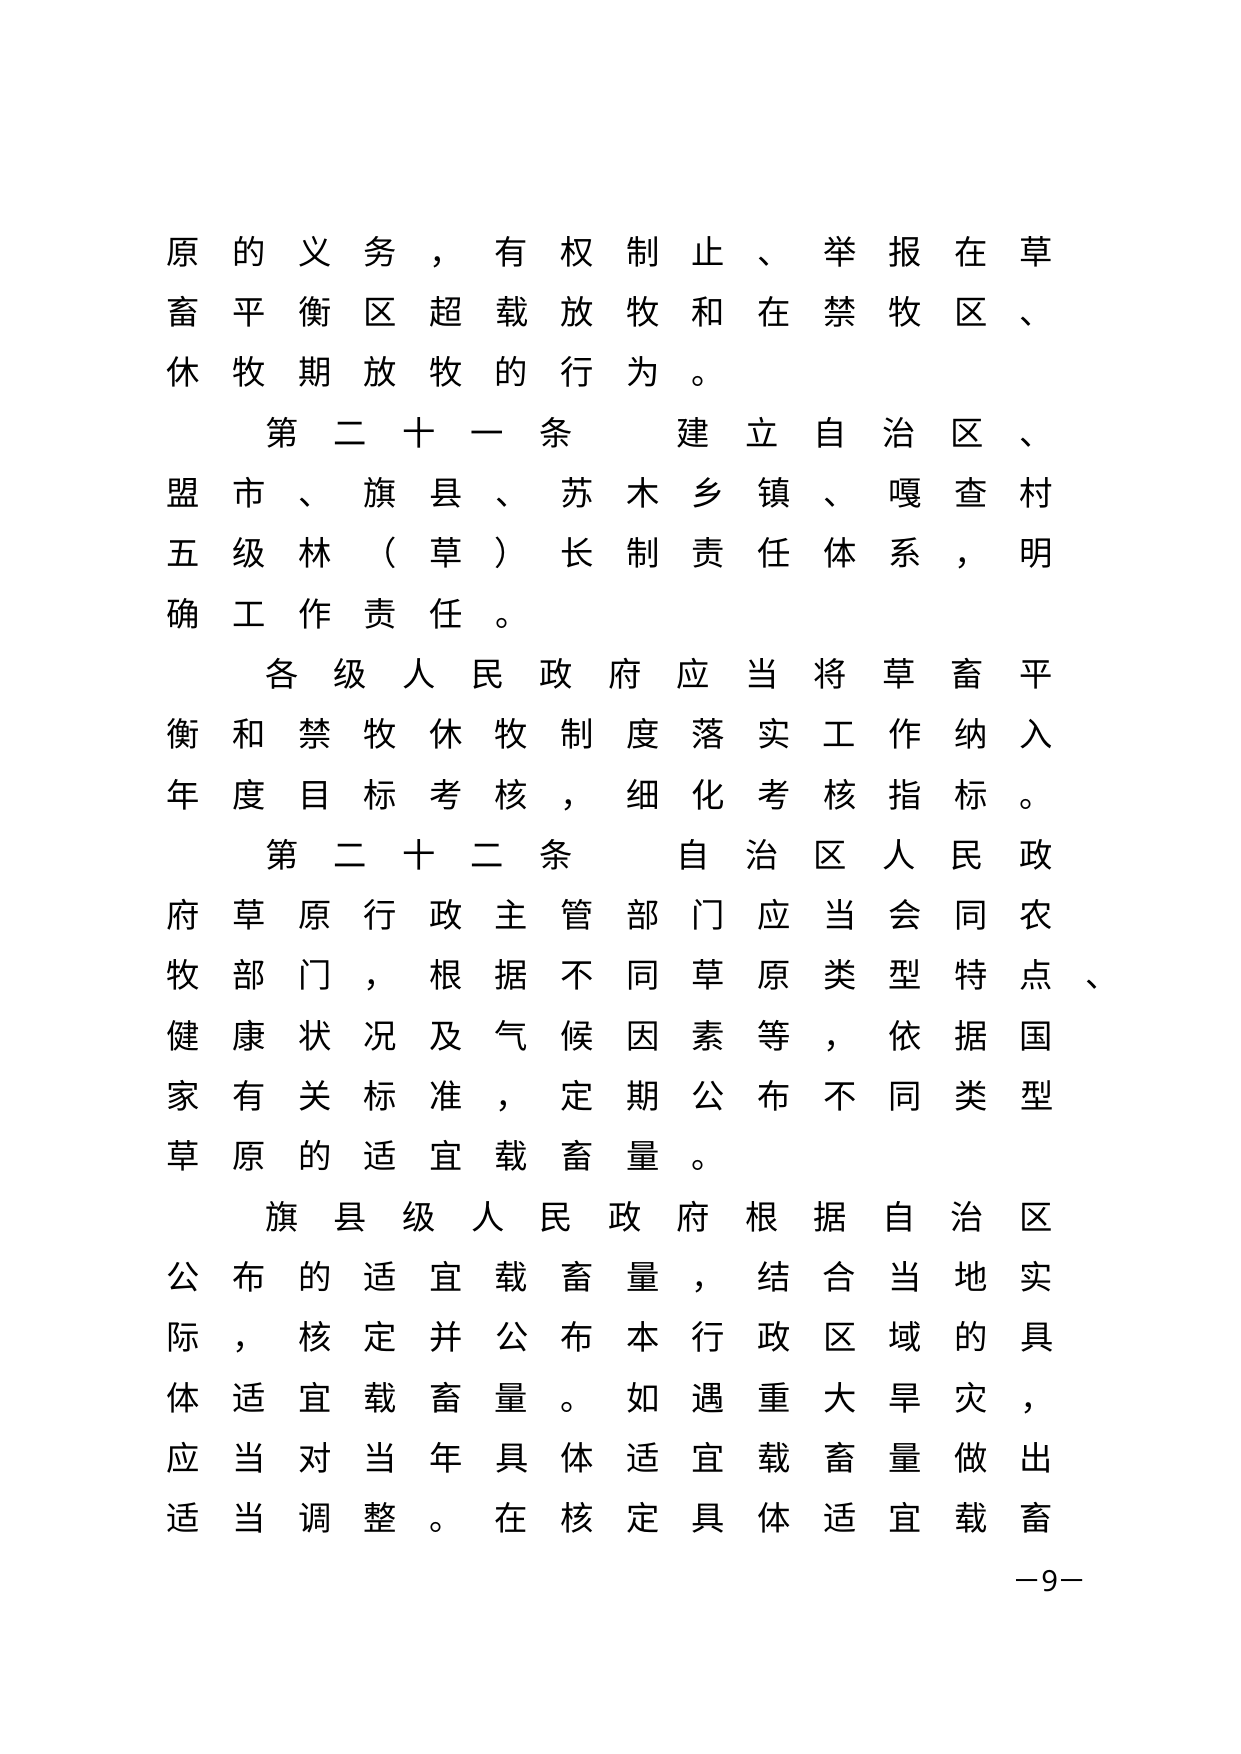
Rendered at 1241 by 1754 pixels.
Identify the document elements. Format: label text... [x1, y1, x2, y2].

text 旗县级人民政府根据自治区公布的适宜载畜量，结合当地实际，核定并公布本行政区域的具体适宜载畜量。如遇重大旱灾，应当对当年具体适宜载畜量做出适当调整。在核定具体适宜载畜量时，应当充分听取草原使用者、草原承包经营者意见，组织专家进行论证。 [167, 1184, 1085, 1546]
text 任何组织和个人都有保护草原的义务，有权制止、举报在草畜平衡区超载放牧和在禁牧区、休牧期放牧的行为。 [167, 219, 1085, 400]
text 第二十二条 自治区人民政府草原行政主管部门应当会同农牧部门，根据不同草原类型特点、健康状况及气候因素等，依据国家有关标准，定期公布不同类型草原的适宜载畜量。 [167, 823, 1085, 1184]
text 第二十一条 建立自治区、盟市、旗县、苏木乡镇、嘎查村五级林（草）长制责任体系，明确工作责任。 [167, 400, 1085, 642]
text 各级人民政府应当将草畜平衡和禁牧休牧制度落实工作纳入年度目标考核，细化考核指标。 [167, 642, 1085, 823]
